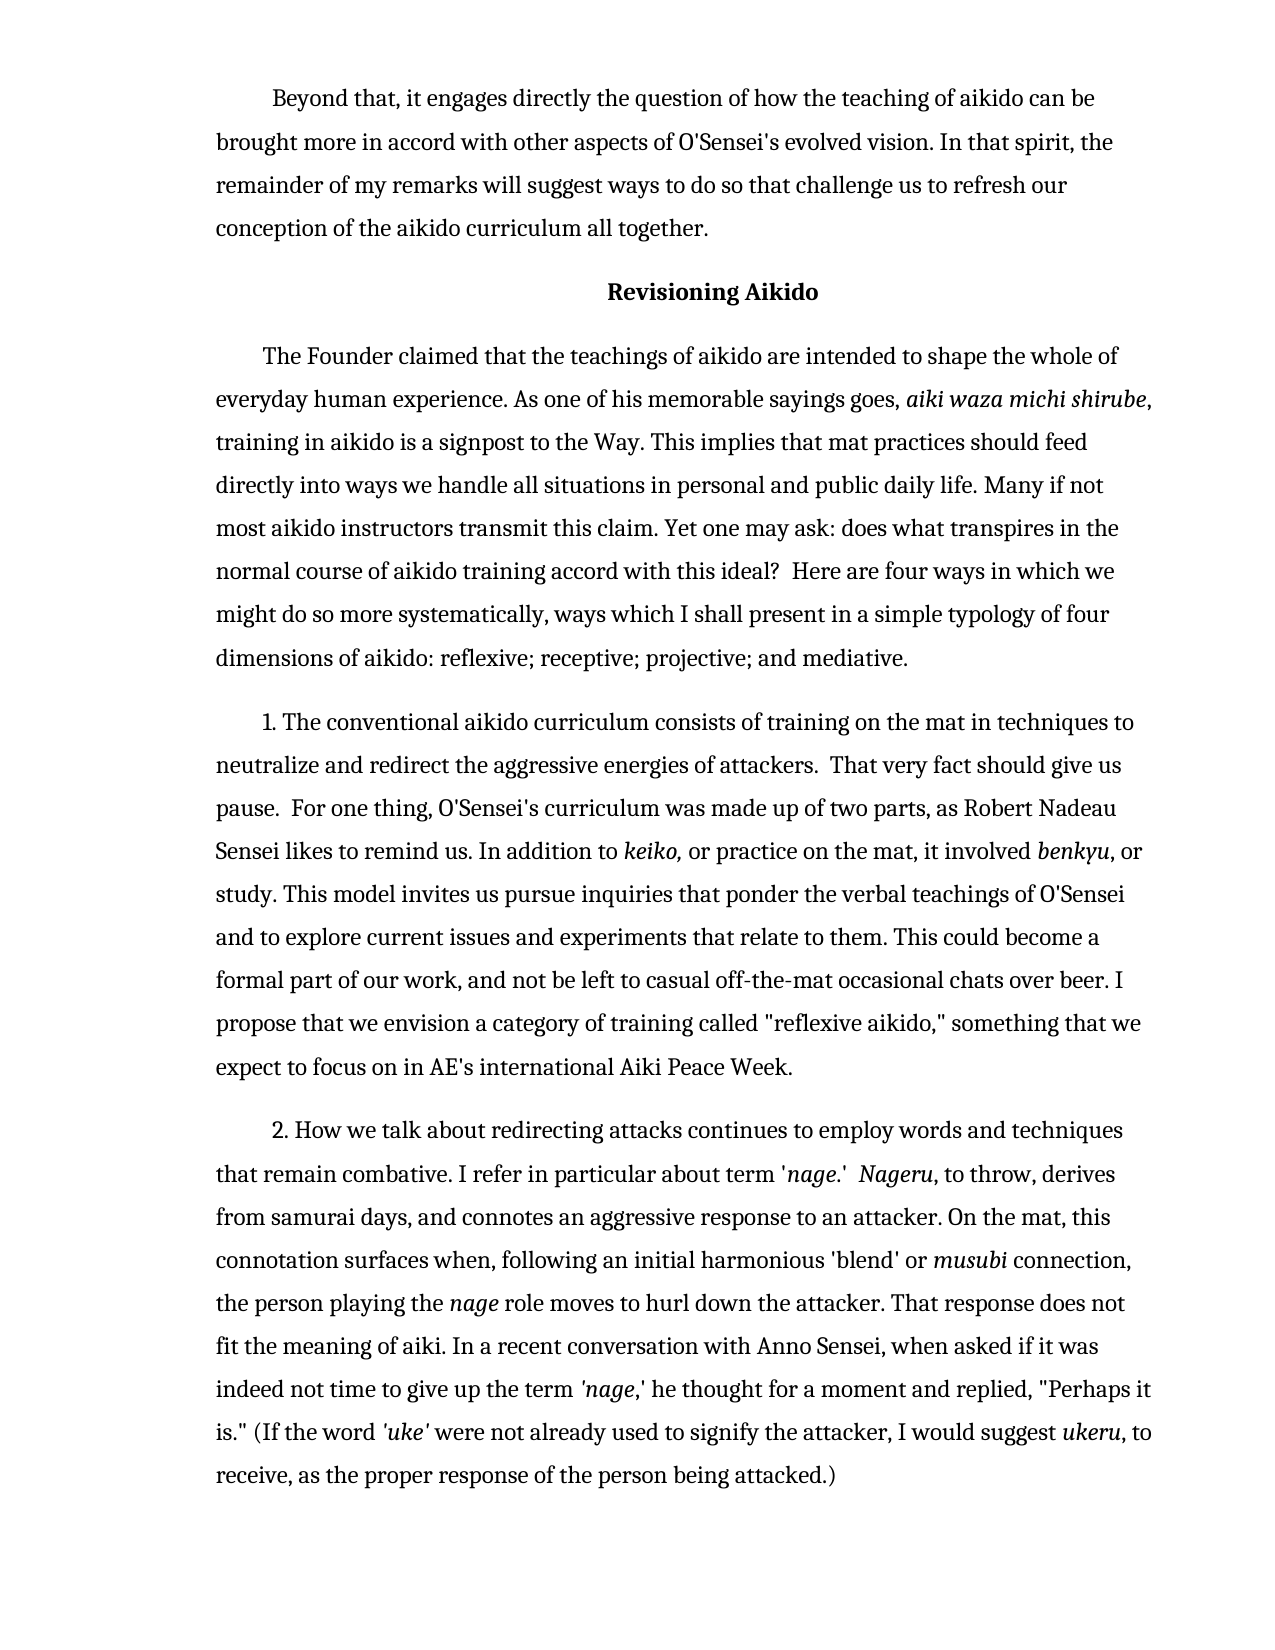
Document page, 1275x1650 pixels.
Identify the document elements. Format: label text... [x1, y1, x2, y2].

text Revisioning Aikido [216, 278, 1153, 306]
text Beyond that, it engages directly the question of how the teaching of aikido can be brought more in accord with other aspects of O'Sensei's evolved vision. In that spirit, the remainder of my remarks will suggest ways to do so that challenge us to refresh our conception of the aikido curriculum all together. [216, 84, 1153, 242]
text 2. How we talk about redirecting attacks continues to employ words and techniques that remain combative. I refer in particular about term 'nage.' Nageru, to throw, derives from samurai days, and connotes an aggressive response to an attacker. On the mat, this connotation surfaces when, following an initial harmonious 'blend' or musubi connection, the person playing the nage role moves to hurl down the attacker. That response does not fit the meaning of aiki. In a recent conversation with Anno Sensei, when asked if it was indeed not time to give up the term 'nage,' he thought for a moment and replied, "Perhaps it is." (If the word 'uke' were not already used to signify the attacker, I would suggest ukeru, to receive, as the proper response of the person being attacked.) [216, 1116, 1153, 1490]
text 1. The conventional aikido curriculum consists of training on the mat in techniques to neutralize and redirect the aggressive energies of attackers. That very fact should give us pause. For one thing, O'Sensei's curriculum was made up of two parts, as Robert Nadeau Sensei likes to remind us. In addition to keiko, or practice on the mat, it involved benkyu, or study. This model invites us pursue inquiries that ponder the verbal teachings of O'Sensei and to explore current issues and experiments that relate to them. This could become a formal part of our work, and not be left to casual off-the-mat occasional chats over beer. I propose that we envision a category of training called "reflexive aikido," something that we expect to focus on in AE's international Aiki Peace Week. [216, 707, 1153, 1081]
text The Founder claimed that the teachings of aikido are intended to shape the whole of everyday human experience. As one of his memorable sayings goes, aiki waza michi shirube, training in aikido is a signpost to the Way. This implies that mat practices should feed directly into ways we handle all situations in personal and public daily life. Many if not most aikido instructors transmit this claim. Yet one may ask: does what transpires in the normal course of aikido training accord with this ideal? Here are four ways in which we might do so more systematically, ways which I shall present in a simple typology of four dimensions of aikido: reflexive; receptive; projective; and mediative. [216, 342, 1153, 672]
